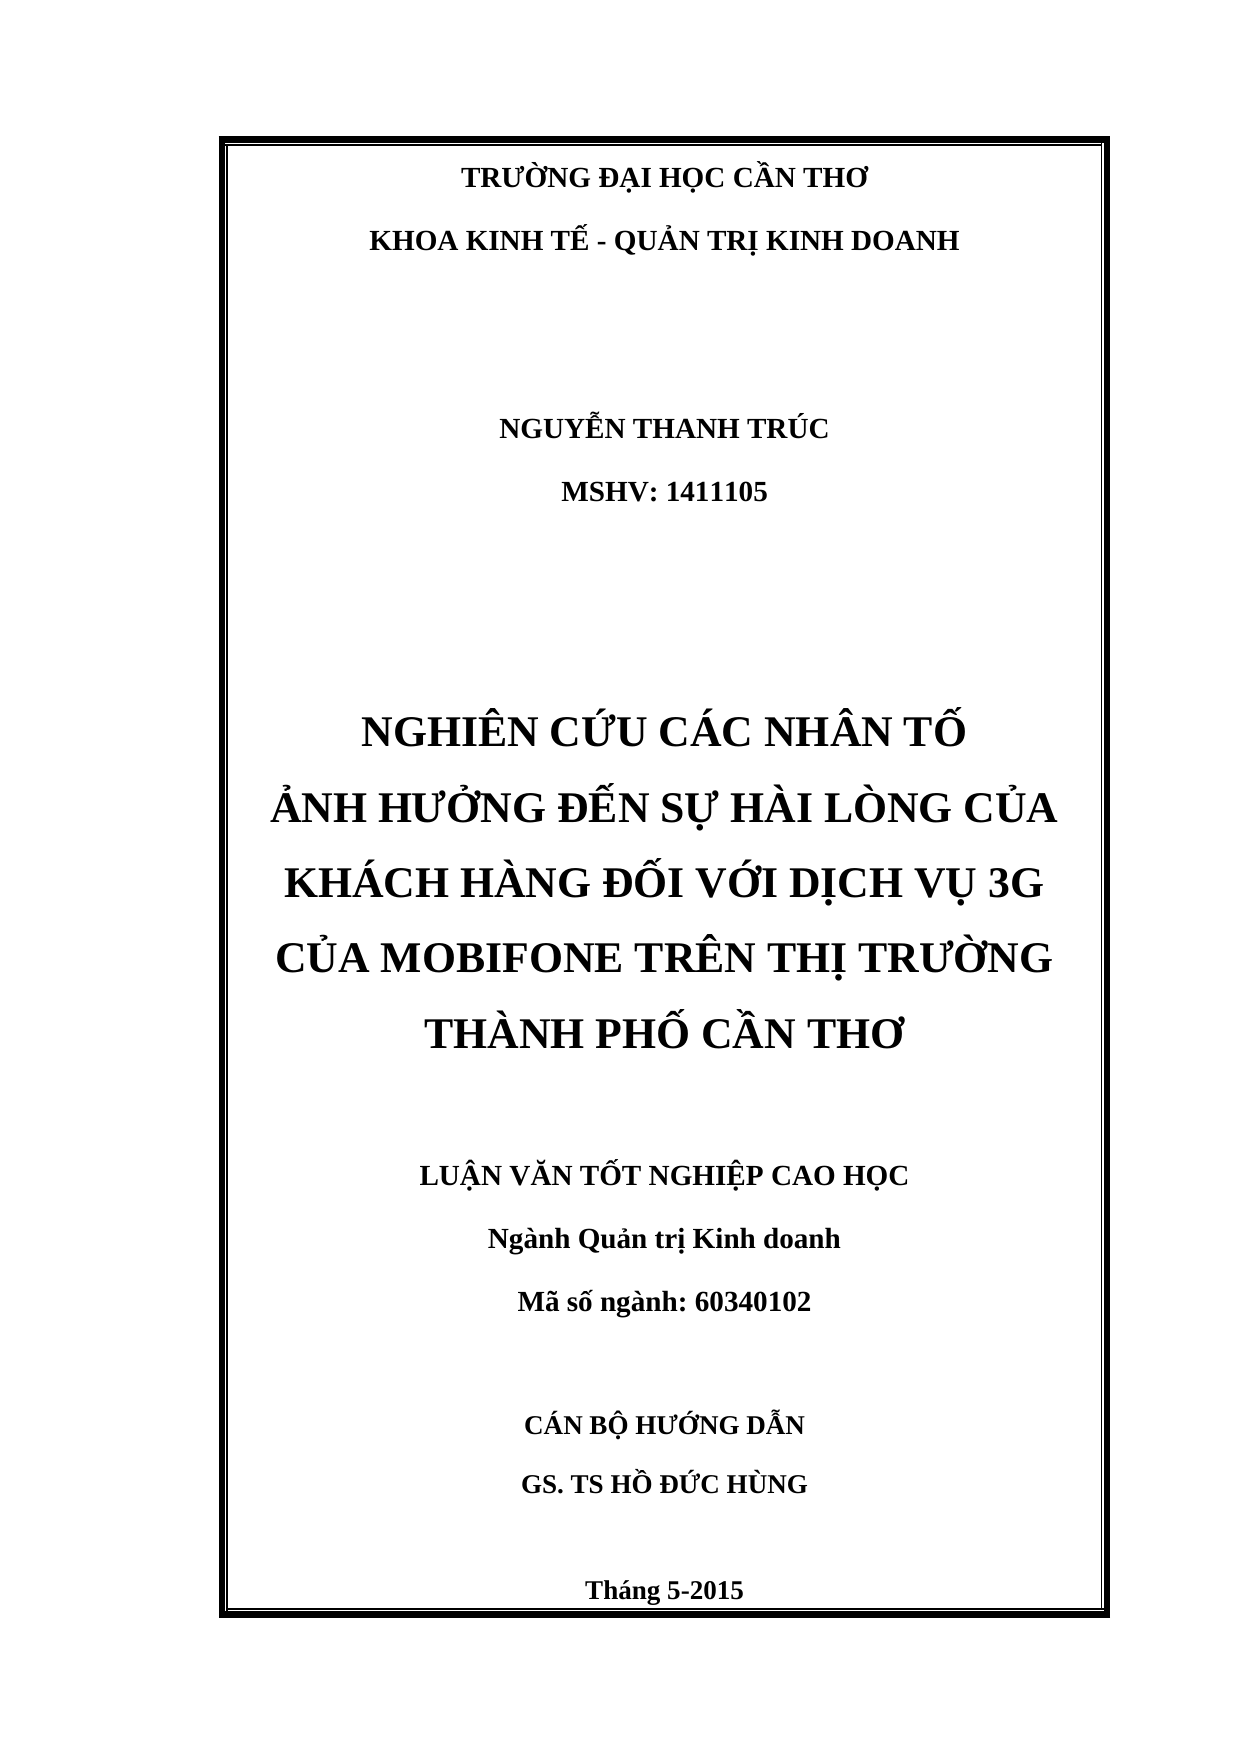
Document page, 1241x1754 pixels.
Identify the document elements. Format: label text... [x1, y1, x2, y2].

text NGHIÊN CỨU CÁC NHÂN TỐ ẢNH HƯỞNG ĐẾN SỰ HÀI LÒNG CỦA KHÁCH HÀNG ĐỐI VỚI DỊCH VỤ 3G CỦA MOBIFONE TRÊN THỊ TRƯỜNG THÀNH PHỐ CẦN THƠ [236, 706, 1092, 1058]
text MSHV: 1411105 [236, 474, 1092, 508]
text NGUYỄN THANH TRÚC [236, 411, 1092, 445]
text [236, 160, 1092, 194]
text Mã số ngành: 60340102 [236, 1284, 1092, 1317]
text CÁN BỘ HƯỚNG DẪN [236, 1409, 1092, 1441]
text Ngành Quản trị Kinh doanh [236, 1221, 1092, 1254]
text KHOA KINH TẾ - QUẢN TRỊ KINH DOANH [236, 223, 1092, 257]
text GS. TS HỒ ĐỨC HÙNG [236, 1469, 1092, 1500]
subtitle LUẬN VĂN TỐT NGHIỆP CAO HỌC [236, 1158, 1092, 1192]
text Tháng 5-2015 [236, 1574, 1092, 1606]
